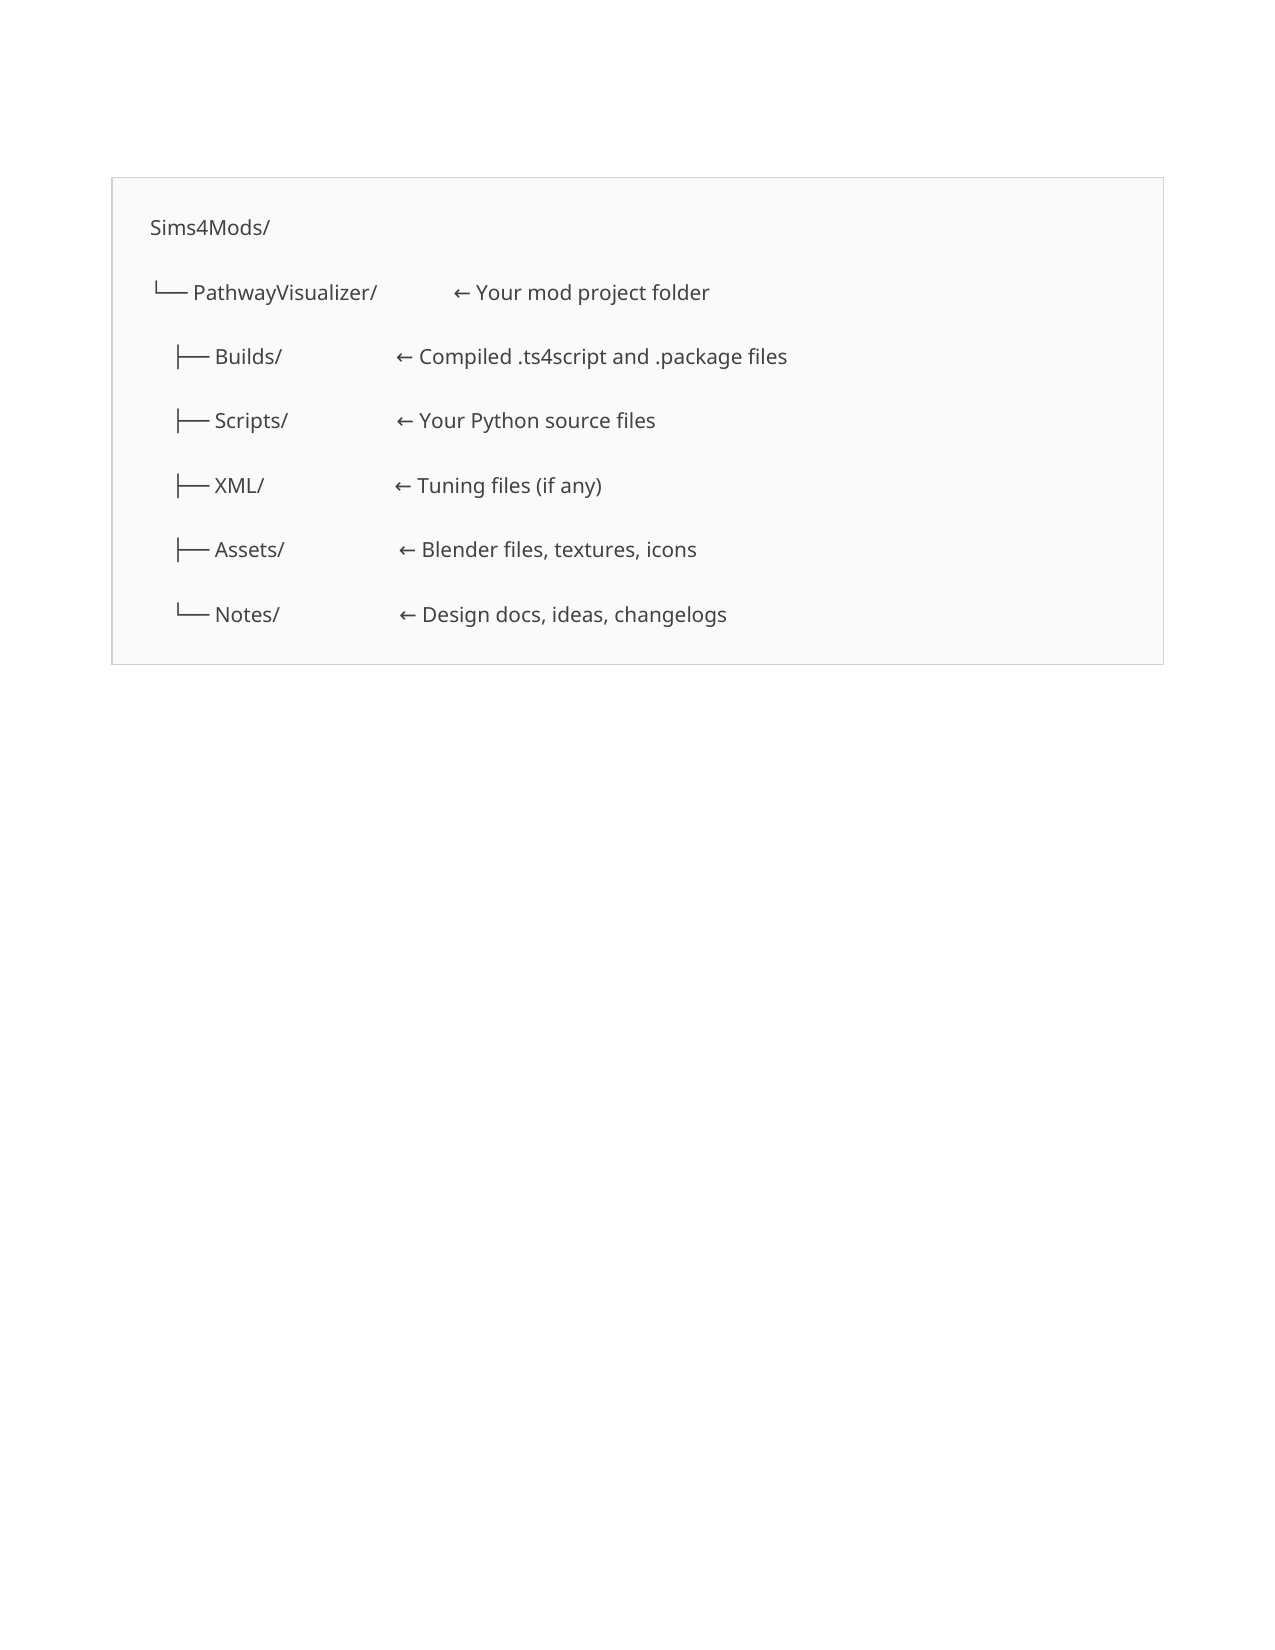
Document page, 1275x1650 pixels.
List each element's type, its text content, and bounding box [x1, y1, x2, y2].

text ├── Assets/ ← Blender files, textures, icons [113, 498, 1163, 563]
text └── Notes/ ← Design docs, ideas, changelogs [113, 563, 1163, 664]
text ├── Scripts/ ← Your Python source files [113, 370, 1163, 434]
text ├── Builds/ ← Compiled .ts4script and .package files [113, 305, 1163, 370]
text Sims4Mods/ [113, 178, 1163, 241]
text ├── XML/ ← Tuning files (if any) [113, 434, 1163, 498]
text └── PathwayVisualizer/ ← Your mod project folder [113, 241, 1163, 305]
